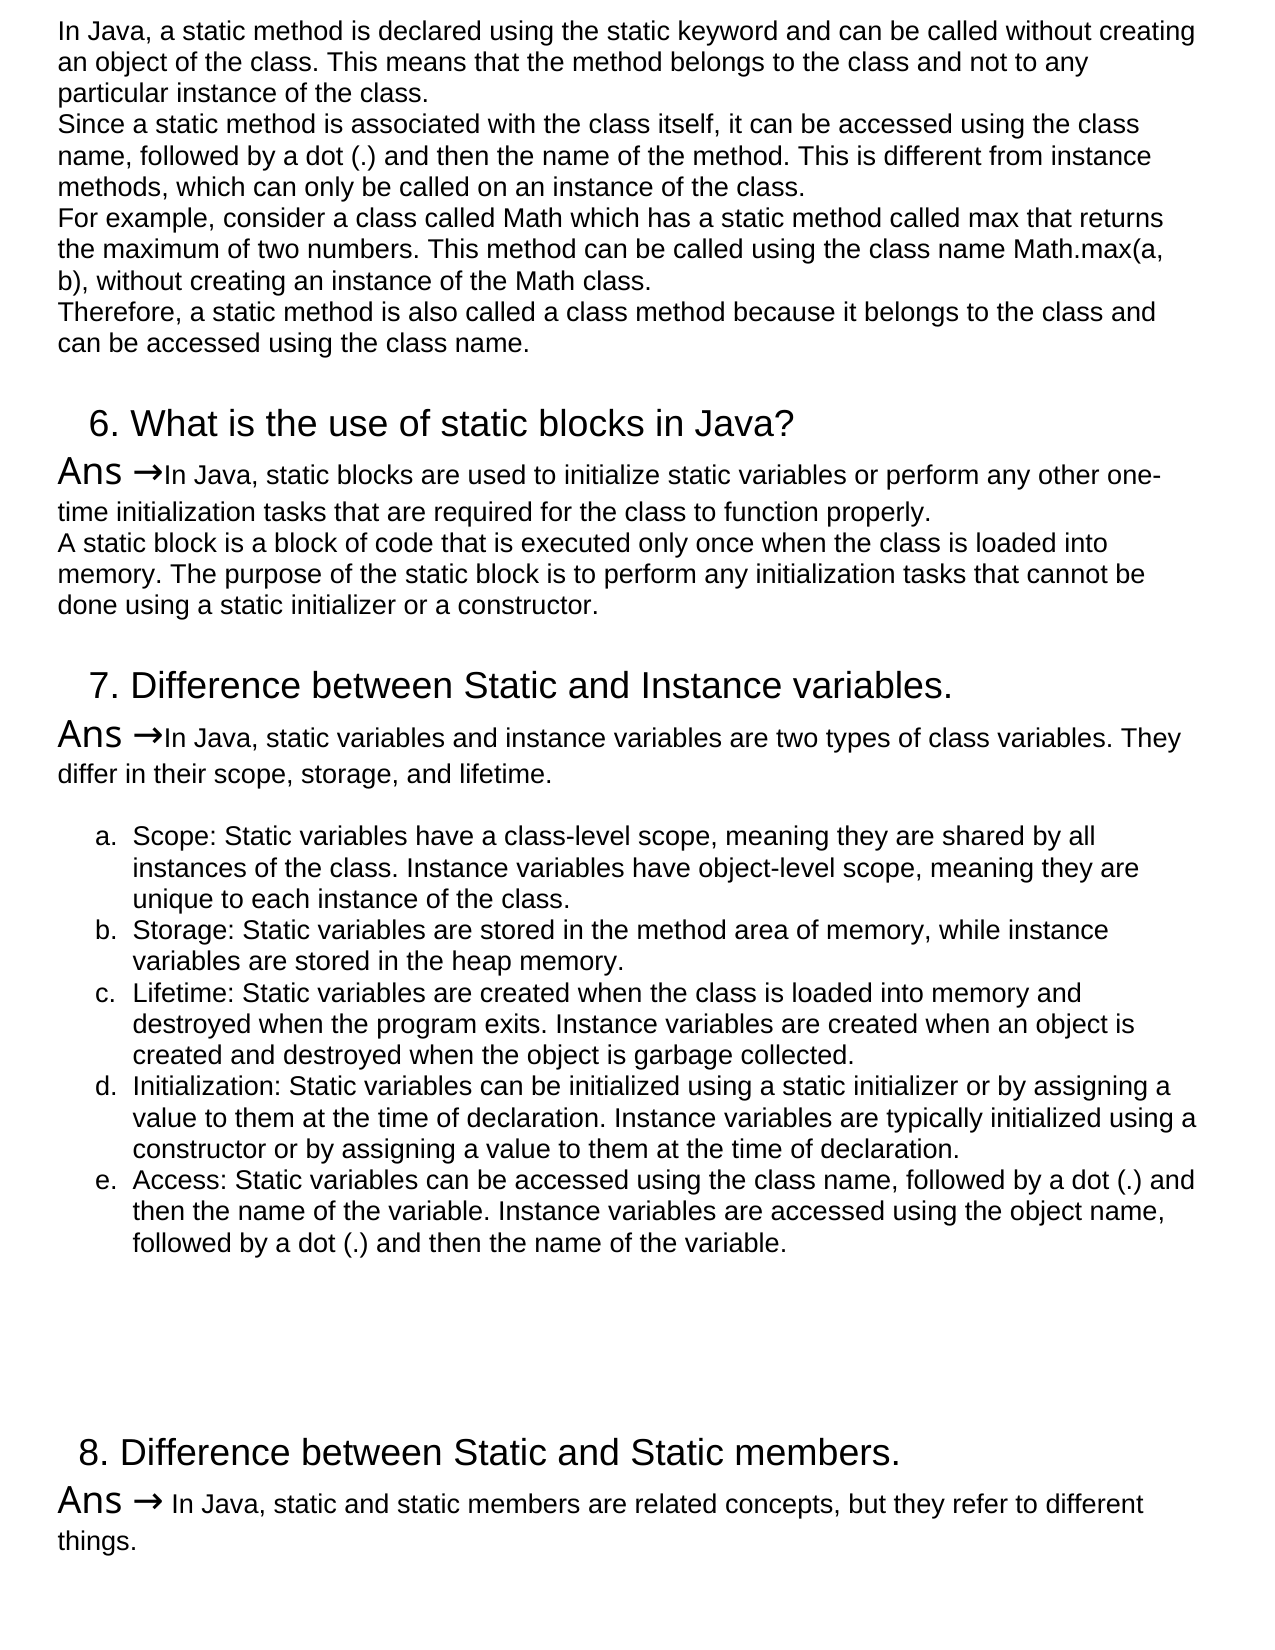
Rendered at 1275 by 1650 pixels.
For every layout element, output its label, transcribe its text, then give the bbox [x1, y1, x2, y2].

text A static block is a block of code that is executed only once when the class is loaded into memory. The purpose of the static block is to perform any initialization tasks that cannot be done using a static initializer or a constructor. [57, 527, 1200, 621]
list Initialization: Static variables can be initialized using a static initializer or by assigning a value to them at the time of declaration. Instance variables are typically initialized using a constructor or by assigning a value to them at the time of declaration. [95, 1070, 1200, 1164]
text Ans → In Java, static and static members are related concepts, but they refer to different things. [57, 1473, 1200, 1556]
list Scope: Static variables have a class-level scope, meaning they are shared by all instances of the class. Instance variables have object-level scope, meaning they are unique to each instance of the class. [95, 820, 1200, 914]
text Since a static method is associated with the class itself, it can be accessed using the class name, followed by a dot (.) and then the name of the method. This is different from instance methods, which can only be called on an instance of the class. [57, 108, 1200, 202]
text 8. Difference between Static and Static members. [57, 1430, 1200, 1473]
text Therefore, a static method is also called a class method because it belongs to the class and can be accessed using the class name. [57, 296, 1200, 358]
list Storage: Static variables are stored in the method area of memory, while instance variables are stored in the heap memory. [95, 914, 1200, 977]
text For example, consider a class called Math which has a static method called max that returns the maximum of two numbers. This method can be called using the class name Math.max(a, b), without creating an instance of the Math class. [57, 202, 1200, 296]
list Access: Static variables can be accessed using the class name, followed by a dot (.) and then the name of the variable. Instance variables are accessed using the object name, followed by a dot (.) and then the name of the variable. [95, 1164, 1200, 1258]
text In Java, a static method is declared using the static keyword and can be called without creating an object of the class. This means that the method belongs to the class and not to any particular instance of the class. [57, 14, 1200, 108]
text 7. Difference between Static and Instance variables. [57, 664, 1200, 707]
list Lifetime: Static variables are created when the class is loaded into memory and destroyed when the program exits. Instance variables are created when an object is created and destroyed when the object is garbage collected. [95, 977, 1200, 1070]
text Ans →In Java, static variables and instance variables are two types of class variables. They differ in their scope, storage, and lifetime. [57, 707, 1200, 789]
text 6. What is the use of static blocks in Java? [57, 401, 1200, 444]
text Ans →In Java, static blocks are used to initialize static variables or perform any other one-time initialization tasks that are required for the class to function properly. [57, 444, 1200, 527]
